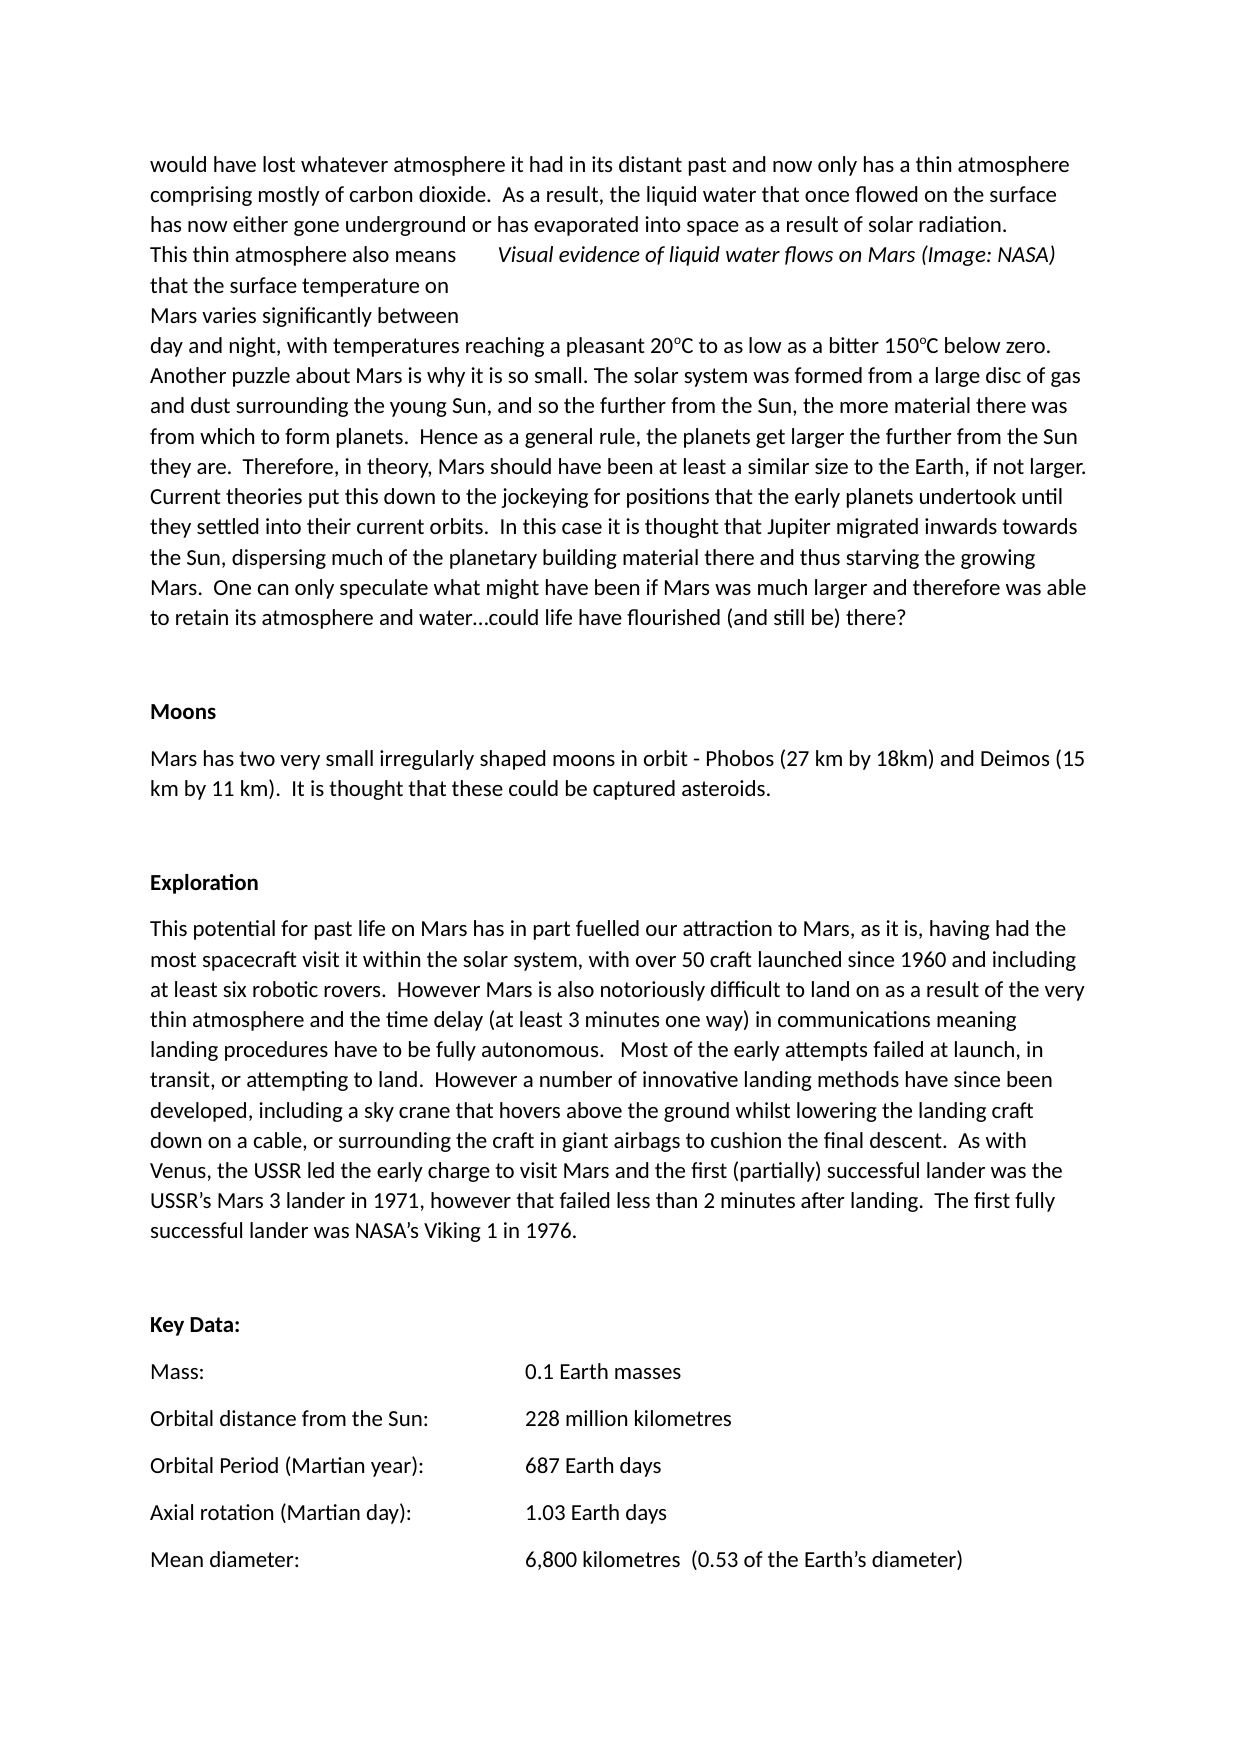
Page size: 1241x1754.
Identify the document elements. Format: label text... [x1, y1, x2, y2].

text Exploration [150, 868, 1090, 896]
text Orbital distance from the Sun: 228 million kilometres [150, 1404, 1090, 1432]
text Moons [150, 697, 1090, 725]
text This potential for past life on Mars has in part fuelled our attraction to Mars, as it is, having had the most spacecraft visit it within the solar system, with over 50 craft launched since 1960 and including at least six robotic rovers. However Mars is also notoriously difficult to land on as a result of the very thin atmosphere and the time delay (at least 3 minutes one way) in communications meaning landing procedures have to be fully autonomous. Most of the early attempts failed at launch, in transit, or attempting to land. However a number of innovative landing methods have since been developed, including a sky crane that hovers above the ground whilst lowering the landing craft down on a cable, or surrounding the craft in giant airbags to cushion the final descent. As with Venus, the USSR led the early charge to visit Mars and the first (partially) successful lander was the USSR’s Mars 3 lander in 1971, however that failed less than 2 minutes after landing. The first fully successful lander was NASA’s Viking 1 in 1976. [150, 914, 1090, 1245]
text Mean diameter: 6,800 kilometres (0.53 of the Earth’s diameter) [150, 1545, 1090, 1573]
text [150, 150, 1090, 631]
text Orbital Period (Martian year): 687 Earth days [150, 1451, 1090, 1479]
text Mass: 0.1 Earth masses [150, 1357, 1090, 1385]
text Mars has two very small irregularly shaped moons in orbit - Phobos (27 km by 18km) and Deimos (15 km by 11 km). It is thought that these could be captured asteroids. [150, 744, 1090, 802]
text Axial rotation (Martian day): 1.03 Earth days [150, 1498, 1090, 1526]
text Key Data: [150, 1310, 1090, 1338]
